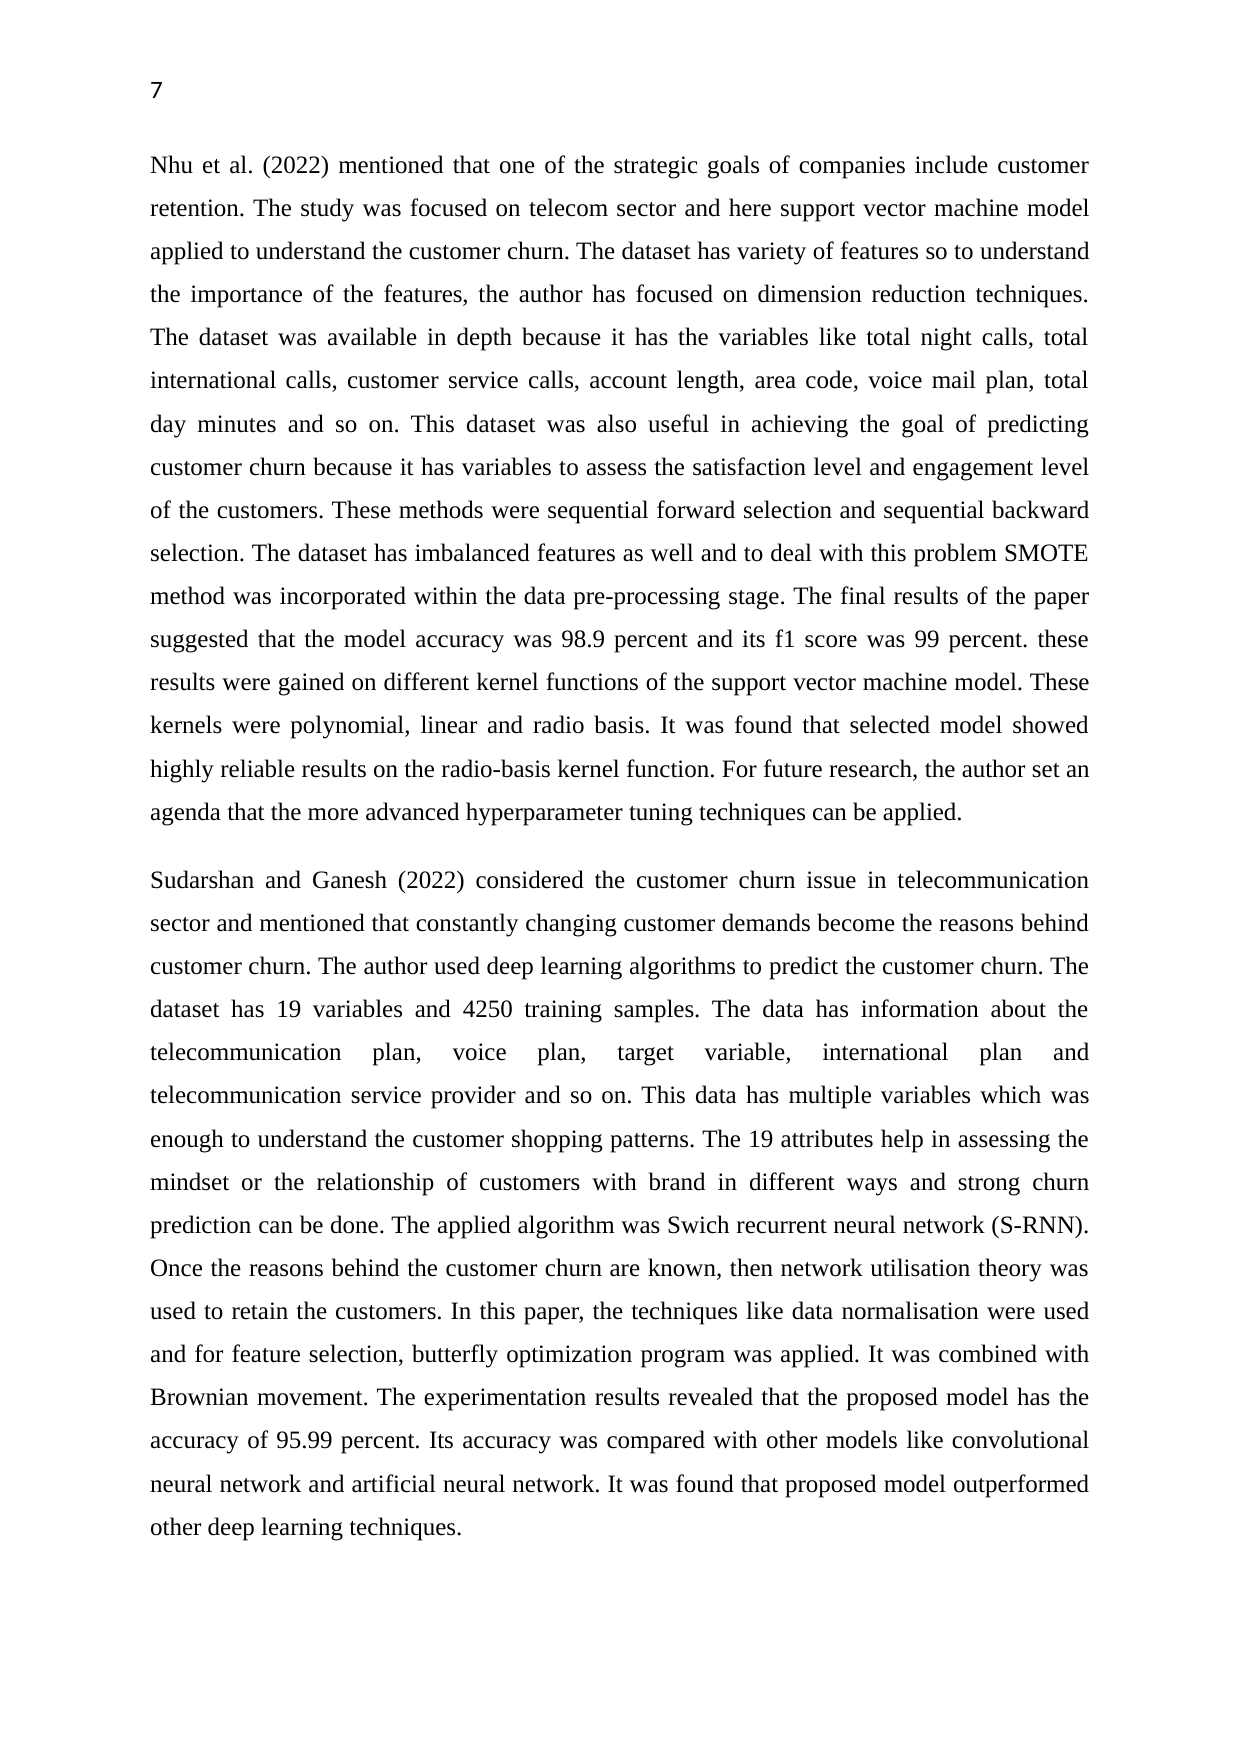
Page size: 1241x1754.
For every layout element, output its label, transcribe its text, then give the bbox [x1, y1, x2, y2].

text Sudarshan and Ganesh (2022) considered the customer churn issue in telecommunication sector and mentioned that constantly changing customer demands become the reasons behind customer churn. The author used deep learning algorithms to predict the customer churn. The dataset has 19 variables and 4250 training samples. The data has information about the telecommunication plan, voice plan, target variable, international plan and telecommunication service provider and so on. This data has multiple variables which was enough to understand the customer shopping patterns. The 19 attributes help in assessing the mindset or the relationship of customers with brand in different ways and strong churn prediction can be done. The applied algorithm was Swich recurrent neural network (S-RNN). Once the reasons behind the customer churn are known, then network utilisation theory was used to retain the customers. In this paper, the techniques like data normalisation were used and for feature selection, butterfly optimization program was applied. It was combined with Brownian movement. The experimentation results revealed that the proposed model has the accuracy of 95.99 percent. Its accuracy was compared with other models like convolutional neural network and artificial neural network. It was found that proposed model outperformed other deep learning techniques. [150, 865, 1090, 1541]
text Nhu et al. (2022) mentioned that one of the strategic goals of companies include customer retention. The study was focused on telecom sector and here support vector machine model applied to understand the customer churn. The dataset has variety of features so to understand the importance of the features, the author has focused on dimension reduction techniques. The dataset was available in depth because it has the variables like total night calls, total international calls, customer service calls, account length, area code, voice mail plan, total day minutes and so on. This dataset was also useful in achieving the goal of predicting customer churn because it has variables to assess the satisfaction level and engagement level of the customers. These methods were sequential forward selection and sequential backward selection. The dataset has imbalanced features as well and to deal with this problem SMOTE method was incorporated within the data pre-processing stage. The final results of the paper suggested that the model accuracy was 98.9 percent and its f1 score was 99 percent. these results were gained on different kernel functions of the support vector machine model. These kernels were polynomial, linear and radio basis. It was found that selected model showed highly reliable results on the radio-basis kernel function. For future research, the author set an agenda that the more advanced hyperparameter tuning techniques can be applied. [150, 150, 1090, 826]
